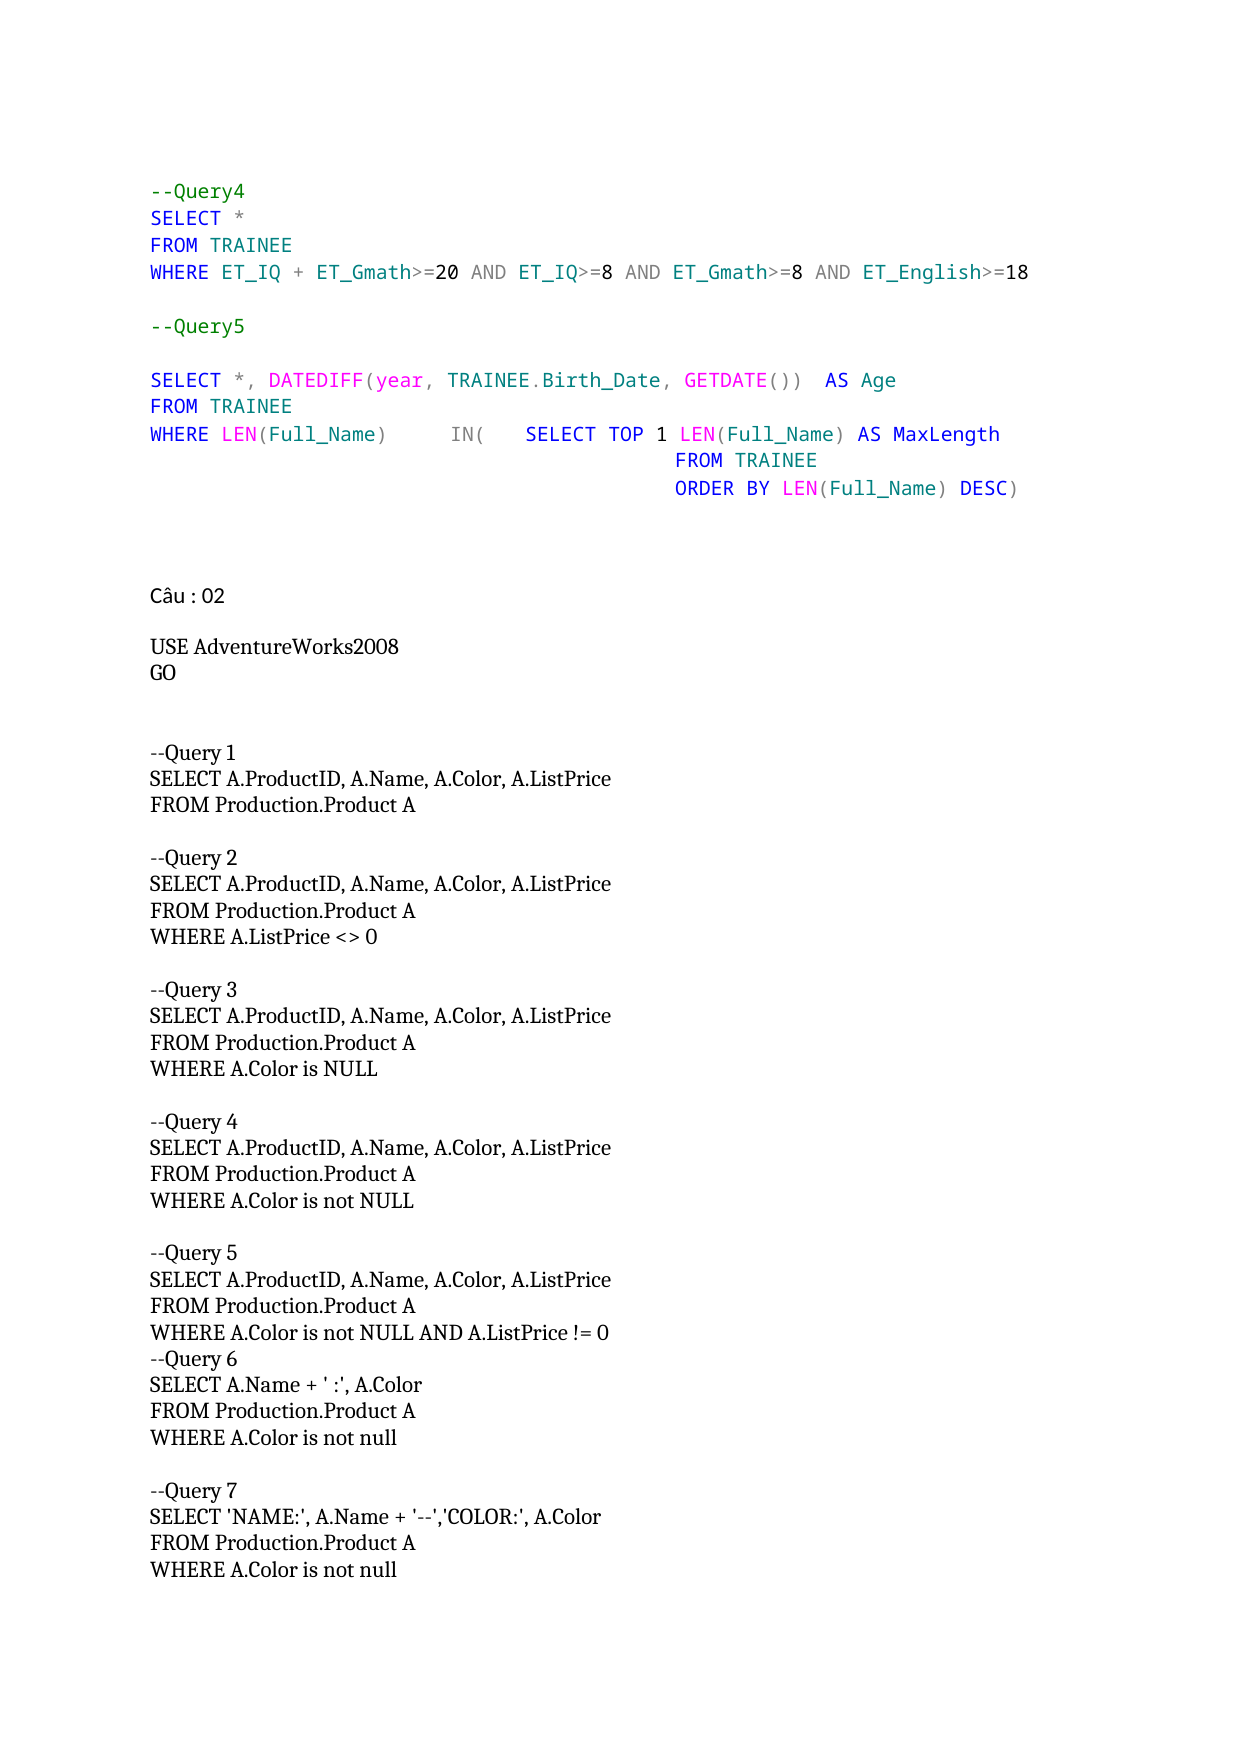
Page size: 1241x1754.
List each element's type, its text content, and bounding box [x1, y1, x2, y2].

text SELECT A.Name + ' :', A.Color [150, 1372, 1090, 1398]
text FROM Production.Product A [150, 1398, 1090, 1425]
text WHERE A.Color is not null [150, 1425, 1090, 1451]
text SELECT A.ProductID, A.Name, A.Color, A.ListPrice [150, 1267, 1090, 1293]
text WHERE A.ListPrice <> 0 [150, 924, 1090, 950]
text --Query 4 [150, 1108, 1090, 1135]
text FROM Production.Product A [150, 1530, 1090, 1556]
text WHERE ET_IQ + ET_Gmath>=20 AND ET_IQ>=8 AND ET_Gmath>=8 AND ET_English>=18 [150, 258, 1090, 285]
text GO [150, 660, 1090, 686]
text SELECT * [150, 204, 1090, 231]
text FROM TRAINEE [150, 231, 1090, 258]
text --Query 6 [150, 1346, 1090, 1372]
text SELECT A.ProductID, A.Name, A.Color, A.ListPrice [150, 871, 1090, 898]
text --Query 3 [150, 977, 1090, 1003]
text WHERE LEN(Full_Name) IN( SELECT TOP 1 LEN(Full_Name) AS MaxLength [150, 420, 1090, 447]
text FROM Production.Product A [150, 792, 1090, 818]
text --Query 7 [150, 1477, 1090, 1504]
text WHERE A.Color is not NULL [150, 1187, 1090, 1214]
text SELECT A.ProductID, A.Name, A.Color, A.ListPrice [150, 766, 1090, 792]
text FROM Production.Product A [150, 1161, 1090, 1187]
text WHERE A.Color is not null [150, 1556, 1090, 1583]
text --Query 1 [150, 739, 1090, 766]
text SELECT 'NAME:', A.Name + '--','COLOR:', A.Color [150, 1504, 1090, 1530]
text FROM Production.Product A [150, 1293, 1090, 1319]
text SELECT A.ProductID, A.Name, A.Color, A.ListPrice [150, 1003, 1090, 1029]
text FROM TRAINEE [150, 393, 1090, 420]
text WHERE A.Color is NULL [150, 1056, 1090, 1082]
text FROM Production.Product A [150, 1029, 1090, 1056]
text FROM Production.Product A [150, 898, 1090, 924]
text SELECT A.ProductID, A.Name, A.Color, A.ListPrice [150, 1135, 1090, 1161]
text --Query4 [150, 177, 1090, 204]
text USE AdventureWorks2008 [150, 634, 1090, 660]
text FROM TRAINEE [150, 447, 1090, 474]
text Câu : 02 [150, 581, 1090, 609]
text ORDER BY LEN(Full_Name) DESC) [150, 474, 1090, 501]
text --Query 2 [150, 845, 1090, 871]
text --Query 5 [150, 1240, 1090, 1267]
text SELECT *, DATEDIFF(year, TRAINEE.Birth_Date, GETDATE()) AS Age [150, 366, 1090, 393]
text --Query5 [150, 312, 1090, 339]
text WHERE A.Color is not NULL AND A.ListPrice != 0 [150, 1319, 1090, 1346]
